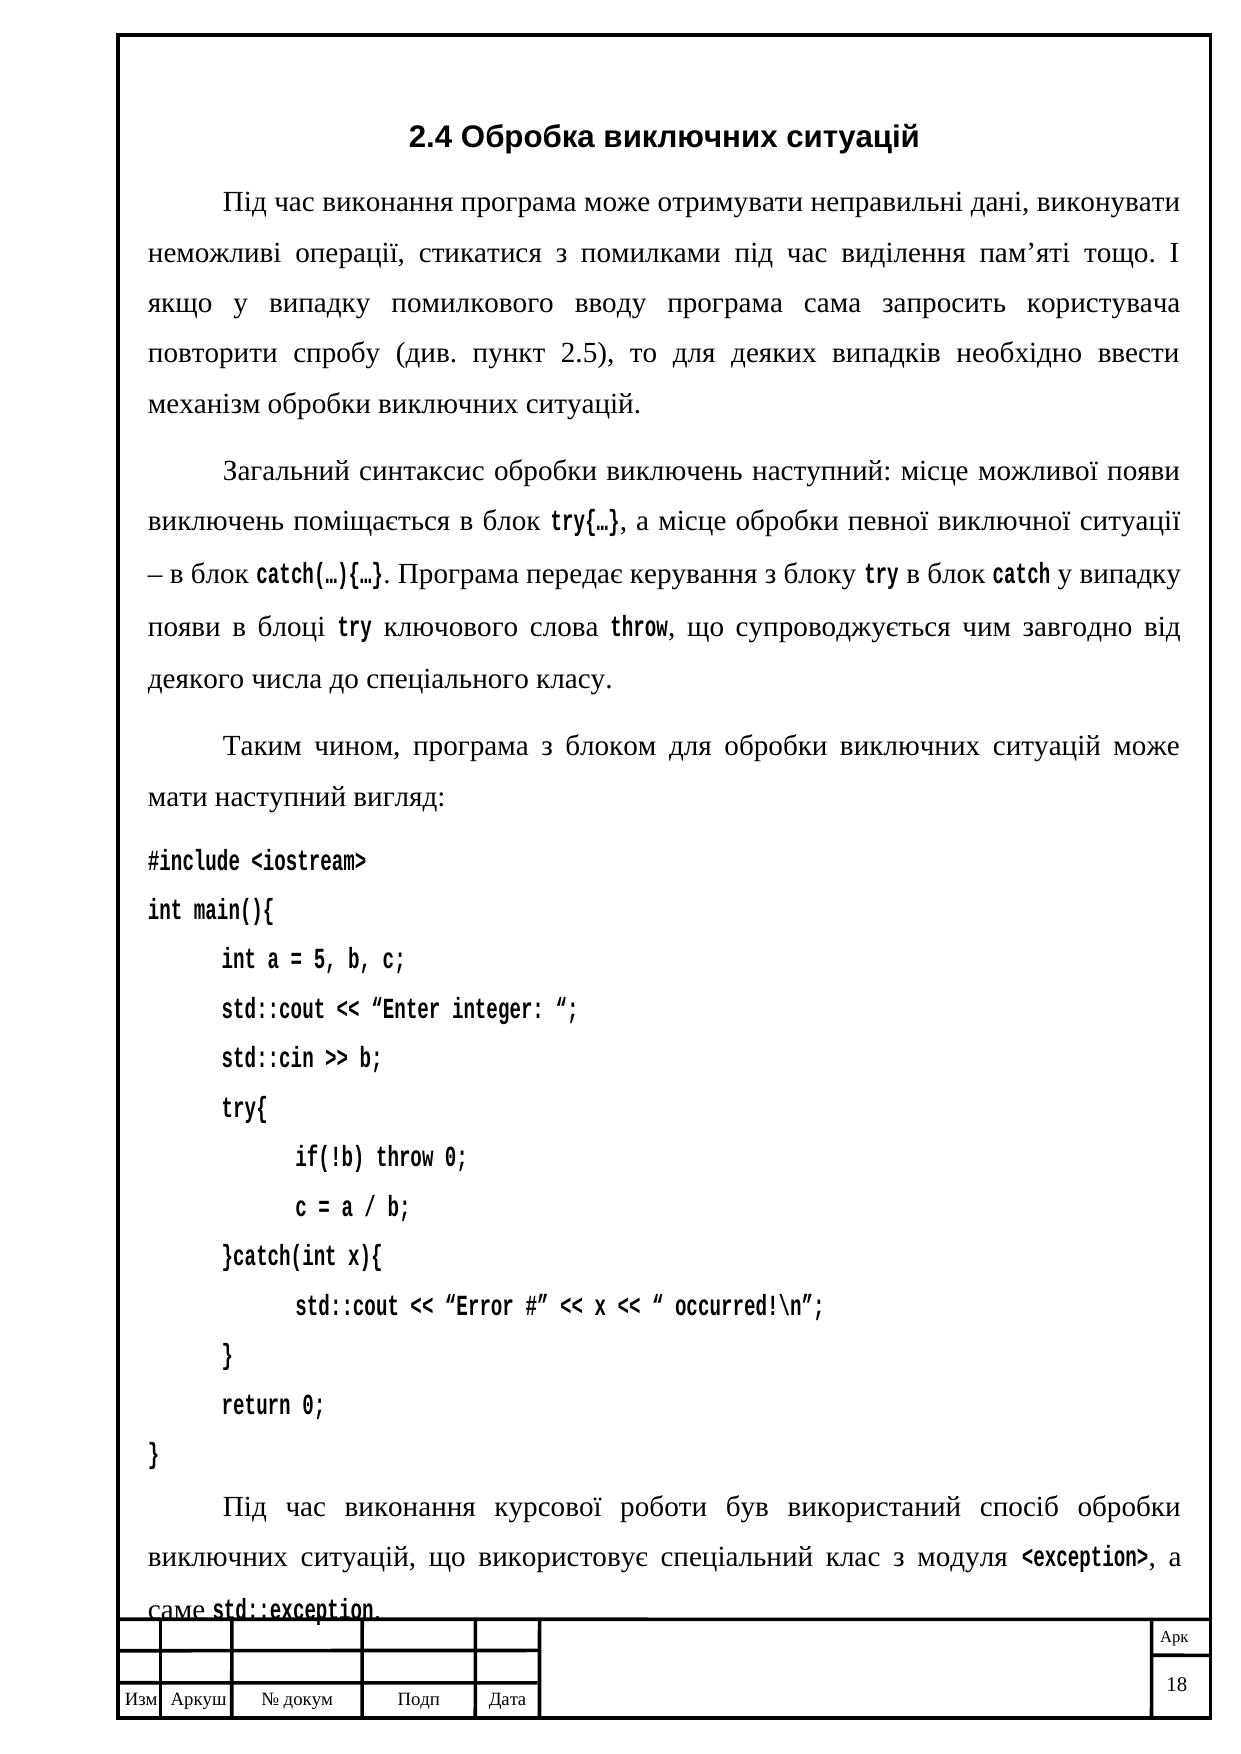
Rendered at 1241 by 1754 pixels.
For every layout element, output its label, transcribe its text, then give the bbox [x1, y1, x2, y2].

text std::cout << “Enter integer: “; [148, 994, 1181, 1027]
text if(!b) throw 0; [148, 1143, 1181, 1176]
text } [148, 1341, 1181, 1373]
text #include <iostream> [148, 846, 1181, 879]
text Під час виконання курсової роботи був використаний спосіб обробки виключних ситуацій, що використовує спеціальний клас з модуля <exception>, а саме std::exception. [148, 1489, 1181, 1628]
text std::cin >> b; [148, 1044, 1181, 1077]
subtitle 2.4 Обробка виключних ситуацій [148, 118, 1181, 154]
text int main(){ [148, 895, 1181, 928]
text Під час виконання програма може отримувати неправильні дані, виконувати неможливі операції, стикатися з помилками під час виділення пам’яті тощо. І якщо у випадку помилкового вводу програма сама запросить користувача повторити спробу (див. пункт 2.5), то для деяких випадків необхідно ввести механізм обробки виключних ситуацій. [148, 184, 1181, 419]
text return 0; [148, 1390, 1181, 1423]
text }catch(int x){ [148, 1242, 1181, 1274]
text std::cout << “Error #” << x << “ occurred!\n”; [148, 1291, 1181, 1324]
text int a = 5, b, c; [148, 945, 1181, 978]
text try{ [148, 1093, 1181, 1126]
text Таким чином, програма з блоком для обробки виключних ситуацій може мати наступний вигляд: [148, 728, 1181, 812]
text Загальний синтаксис обробки виключень наступний: місце можливої появи виключень поміщається в блок try{…}, а місце обробки певної виключної ситуації – в блок catch(…){…}. Програма передає керування з блоку try в блок catch у випадку появи в блоці try ключового слова throw, що супроводжується чим завгодно від деякого числа до спеціального класу. [148, 453, 1181, 695]
text } [148, 1439, 1181, 1472]
text c = a / b; [148, 1192, 1181, 1225]
